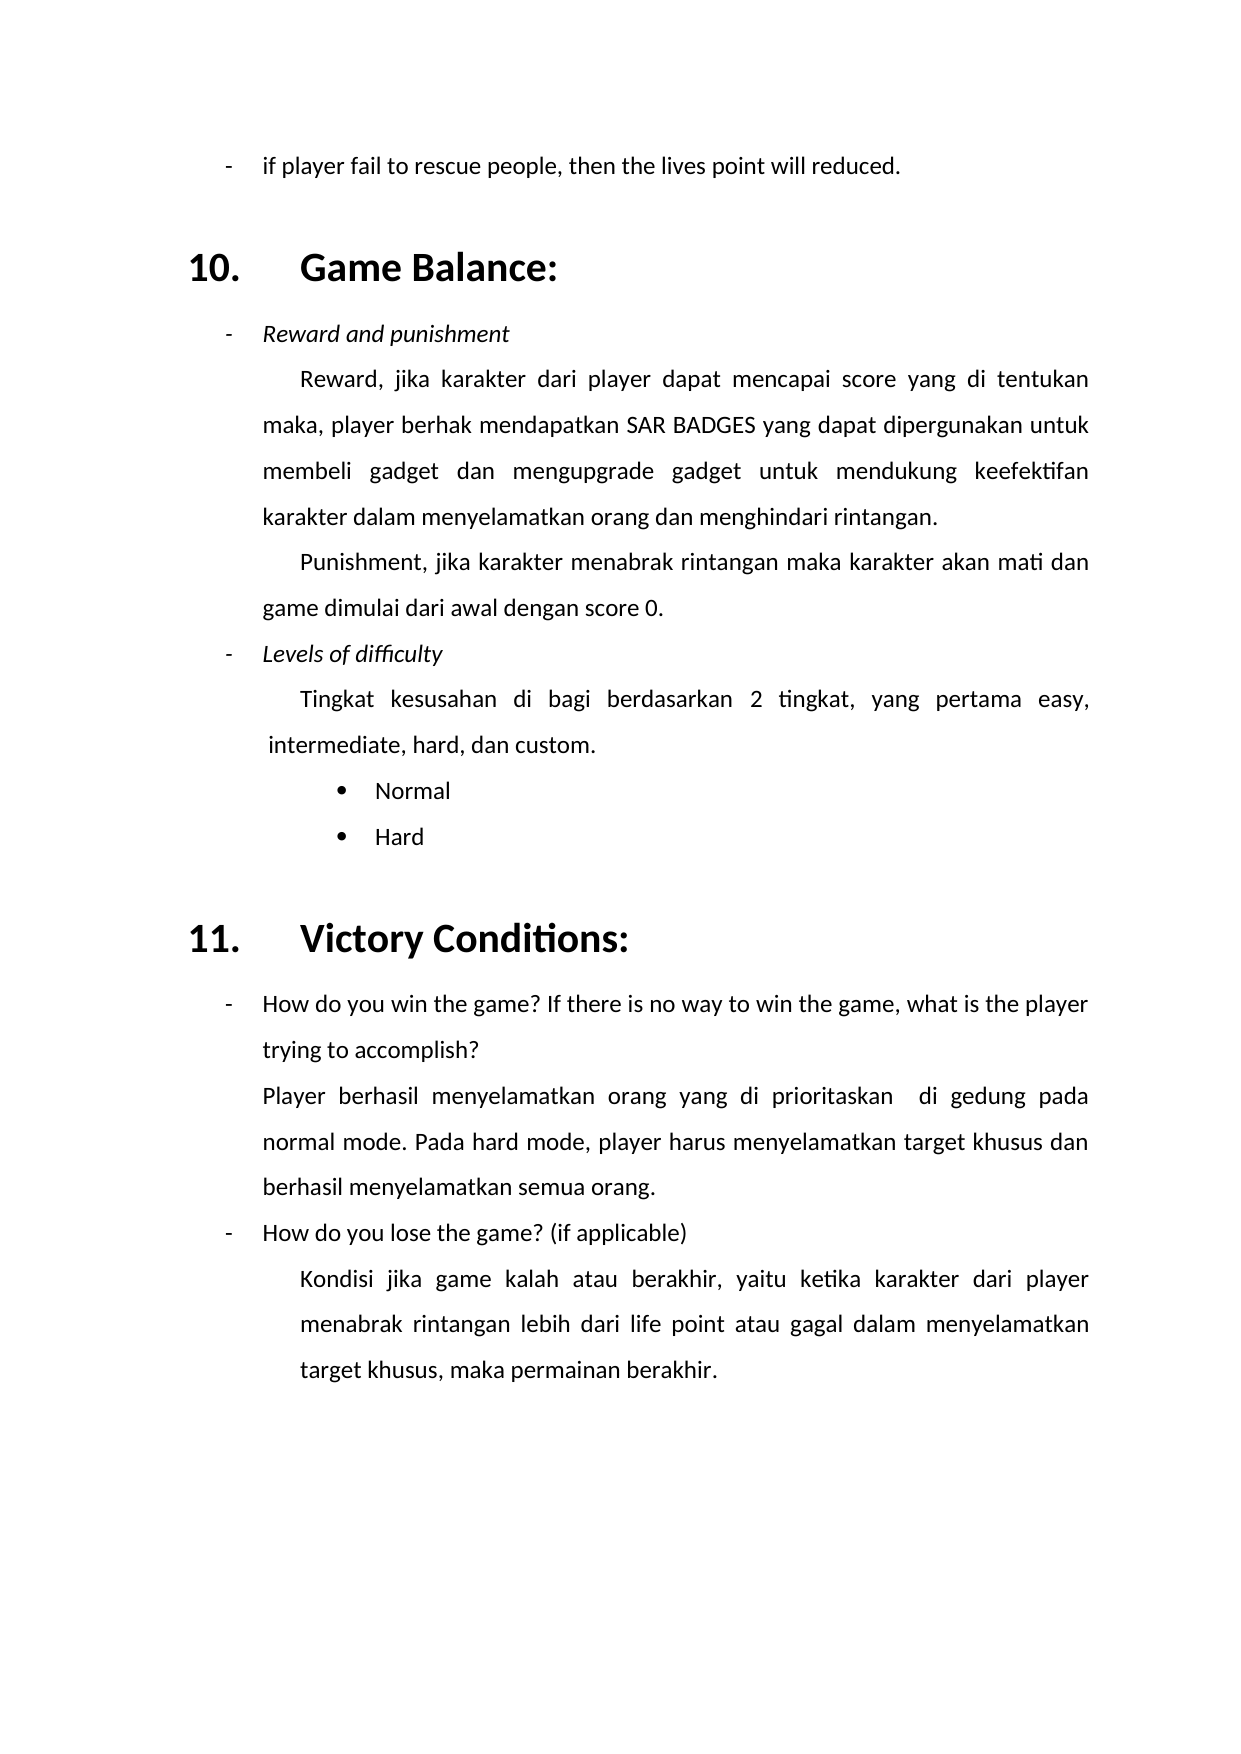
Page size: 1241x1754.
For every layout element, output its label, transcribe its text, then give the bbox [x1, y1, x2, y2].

list Hard [337, 821, 1090, 851]
text Player berhasil menyelamatkan orang yang di prioritaskan di gedung pada normal mode. Pada hard mode, player harus menyelamatkan target khusus dan berhasil menyelamatkan semua orang. [262, 1080, 1090, 1202]
list Tingkat kesusahan di bagi berdasarkan 2 tingkat, yang pertama easy, intermediate, hard, dan custom. [268, 683, 1090, 760]
list Levels of difficulty [225, 638, 1090, 668]
list if player fail to rescue people, then the lives point will reduced. [225, 150, 1090, 181]
list Reward, jika karakter dari player dapat mencapai score yang di tentukan maka, player berhak mendapatkan SAR BADGES yang dapat dipergunakan untuk membeli gadget dan mengupgrade gadget untuk mendukung keefektifan karakter dalam menyelamatkan orang dan menghindari rintangan. [262, 363, 1090, 531]
list Reward and punishment [225, 318, 1090, 348]
list How do you lose the game? (if applicable) [225, 1217, 1090, 1248]
list Normal [337, 775, 1090, 806]
list Victory Conditions: [187, 912, 1090, 963]
list Kondisi jika game kalah atau berakhir, yaitu ketika karakter dari player menabrak rintangan lebih dari life point atau gagal dalam menyelamatkan target khusus, maka permainan berakhir. [300, 1263, 1090, 1385]
list How do you win the game? If there is no way to win the game, what is the player trying to accomplish? [225, 988, 1090, 1065]
list Game Balance: [187, 241, 1090, 292]
list Punishment, jika karakter menabrak rintangan maka karakter akan mati dan game dimulai dari awal dengan score 0. [262, 546, 1090, 623]
